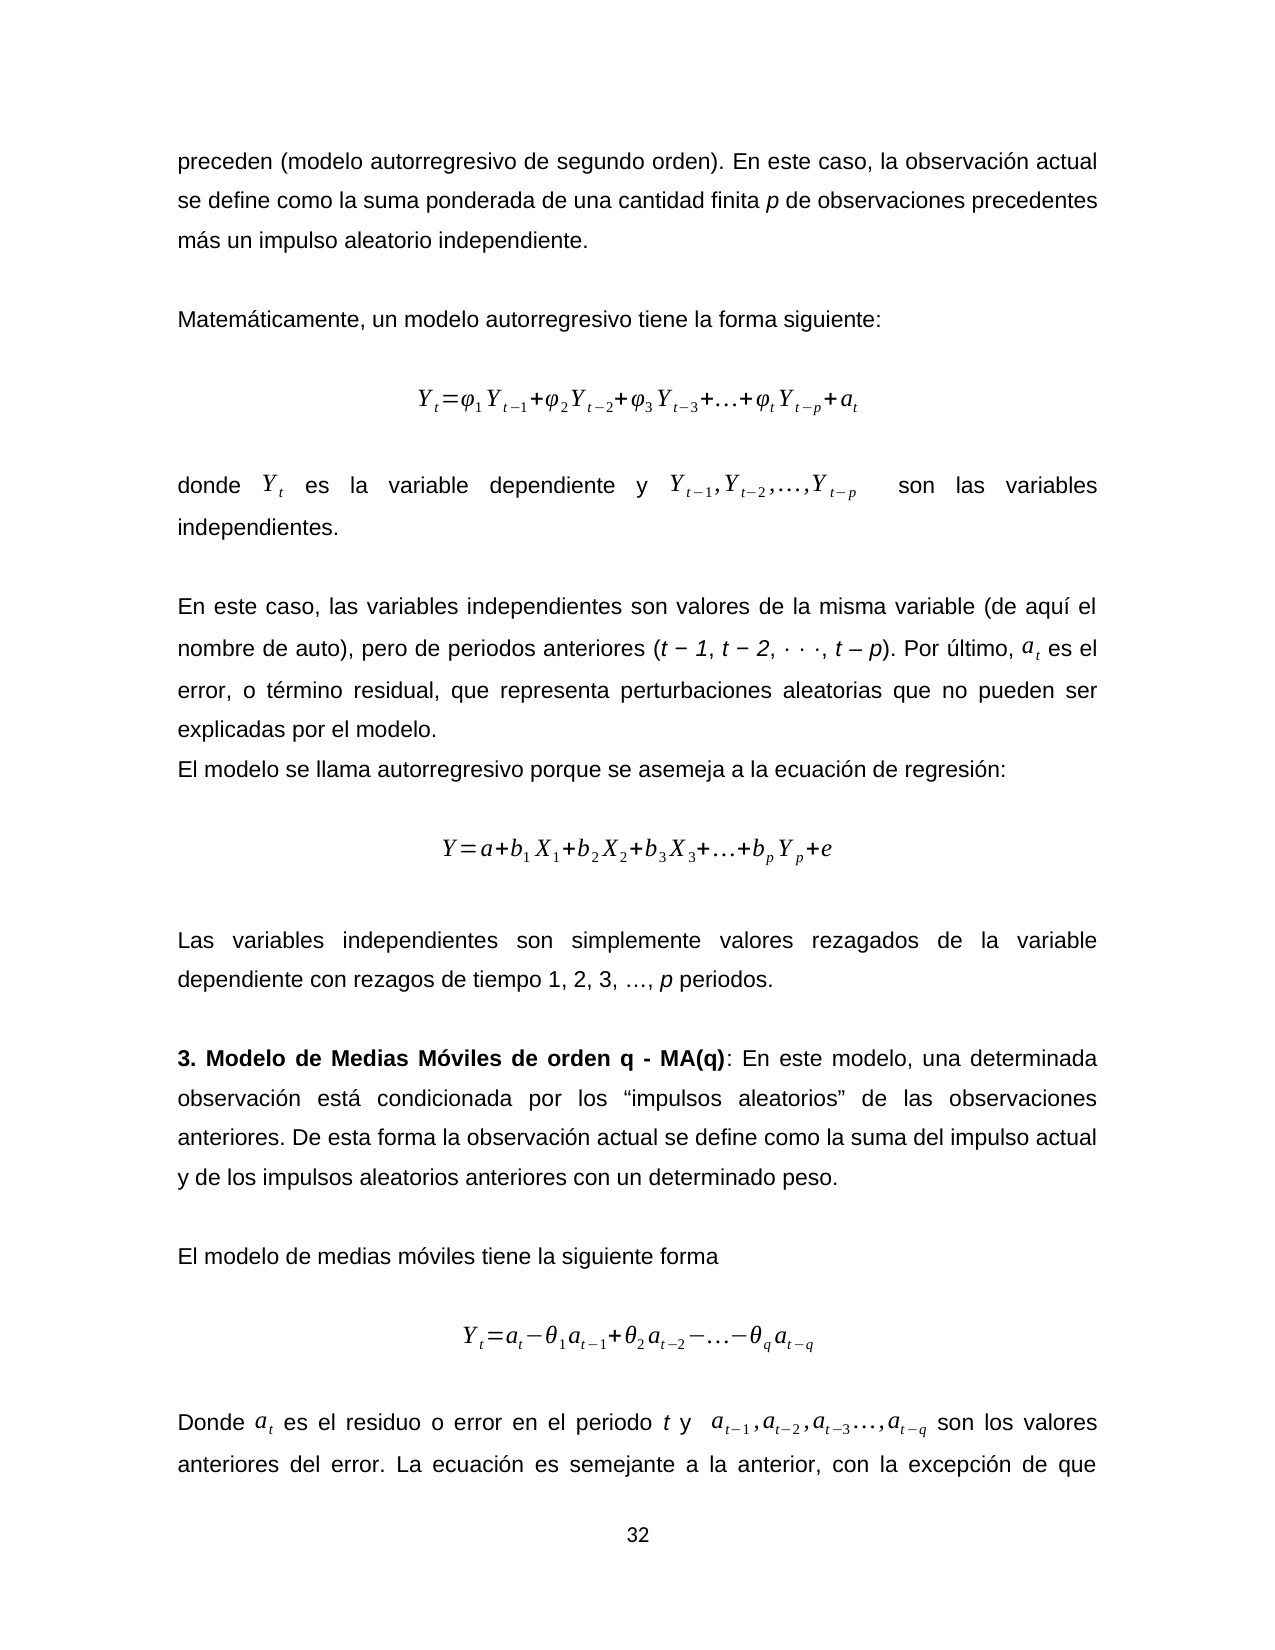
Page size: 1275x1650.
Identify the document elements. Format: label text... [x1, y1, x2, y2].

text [177, 1406, 1098, 1477]
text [177, 148, 1098, 253]
text 3. Modelo de Medias Móviles de orden q - MA(q): En este modelo, una determinada observación está condicionada por los “impulsos aleatorios” de las observaciones anteriores. De esta forma la observación actual se define como la suma del impulso actual y de los impulsos aleatorios anteriores con un determinado peso. [177, 1045, 1098, 1190]
text donde es la variable dependiente y son las variables independientes. [177, 469, 1098, 540]
text Las variables independientes son simplemente valores rezagados de la variable dependiente con rezagos de tiempo 1, 2, 3, …, p periodos. [177, 927, 1098, 993]
text Matemáticamente, un modelo autorregresivo tiene la forma siguiente: [177, 306, 1098, 332]
text El modelo de medias móviles tiene la siguiente forma [177, 1243, 1098, 1269]
text En este caso, las variables independientes son valores de la misma variable (de aquí el nombre de auto), pero de periodos anteriores (t − 1, t − 2, · · ·, t – p). Por último, es el error, o término residual, que representa perturbaciones aleatorias que no pueden ser explicadas por el modelo. [177, 593, 1098, 742]
text El modelo se llama autorregresivo porque se asemeja a la ecuación de regresión: [177, 756, 1098, 782]
